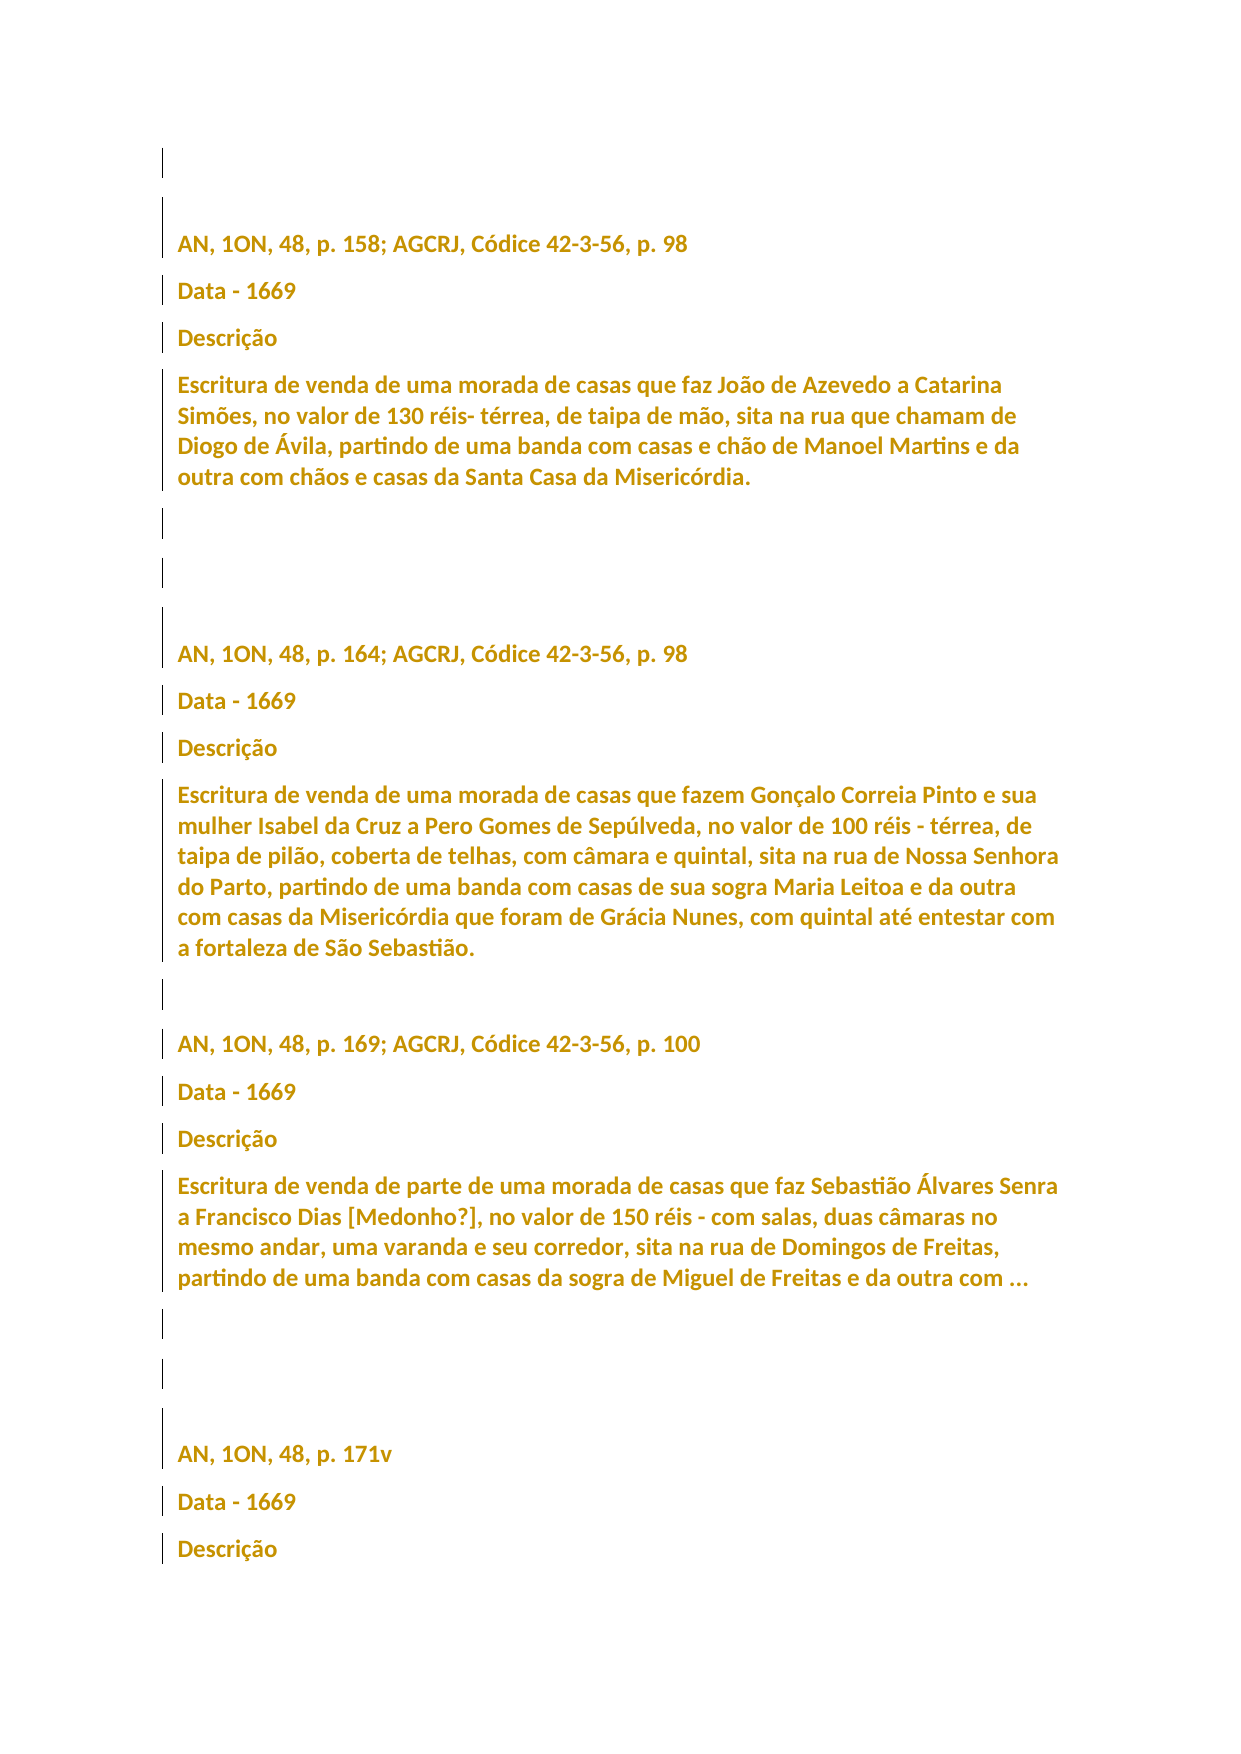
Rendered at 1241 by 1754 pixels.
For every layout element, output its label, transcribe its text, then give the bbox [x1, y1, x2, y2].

text Escritura de venda de parte de uma morada de casas que faz Sebastião Álvares Senra a Francisco Dias [Medonho?], no valor de 150 réis - com salas, duas câmaras no mesmo andar, uma varanda e seu corredor, sita na rua de Domingos de Freitas, partindo de uma banda com casas da sogra de Miguel de Freitas e da outra com ... [177, 1170, 1063, 1292]
text AN, 1ON, 48, p. 158; AGCRJ, Códice 42-3-56, p. 98 [177, 197, 1063, 258]
text Data - 1669 [177, 1486, 1063, 1516]
text Descrição [177, 732, 1063, 763]
text Descrição [177, 1123, 1063, 1153]
text Descrição [177, 322, 1063, 353]
text AN, 1ON, 48, p. 169; AGCRJ, Códice 42-3-56, p. 100 [177, 1029, 1063, 1059]
text Escritura de venda de uma morada de casas que fazem Gonçalo Correia Pinto e sua mulher Isabel da Cruz a Pero Gomes de Sepúlveda, no valor de 100 réis - térrea, de taipa de pilão, coberta de telhas, com câmara e quintal, sita na rua de Nossa Senhora do Parto, partindo de uma banda com casas de sua sogra Maria Leitoa e da outra com casas da Misericórdia que foram de Grácia Nunes, com quintal até entestar com a fortaleza de São Sebastião. [177, 779, 1063, 962]
text Data - 1669 [177, 275, 1063, 305]
text AN, 1ON, 48, p. 171v [177, 1408, 1063, 1469]
text Descrição [177, 1533, 1063, 1563]
text Data - 1669 [177, 685, 1063, 715]
text Data - 1669 [177, 1076, 1063, 1106]
text AN, 1ON, 48, p. 164; AGCRJ, Códice 42-3-56, p. 98 [177, 607, 1063, 668]
text Escritura de venda de uma morada de casas que faz João de Azevedo a Catarina Simões, no valor de 130 réis- térrea, de taipa de mão, sita na rua que chamam de Diogo de Ávila, partindo de uma banda com casas e chão de Manoel Martins e da outra com chãos e casas da Santa Casa da Misericórdia. [177, 369, 1063, 491]
